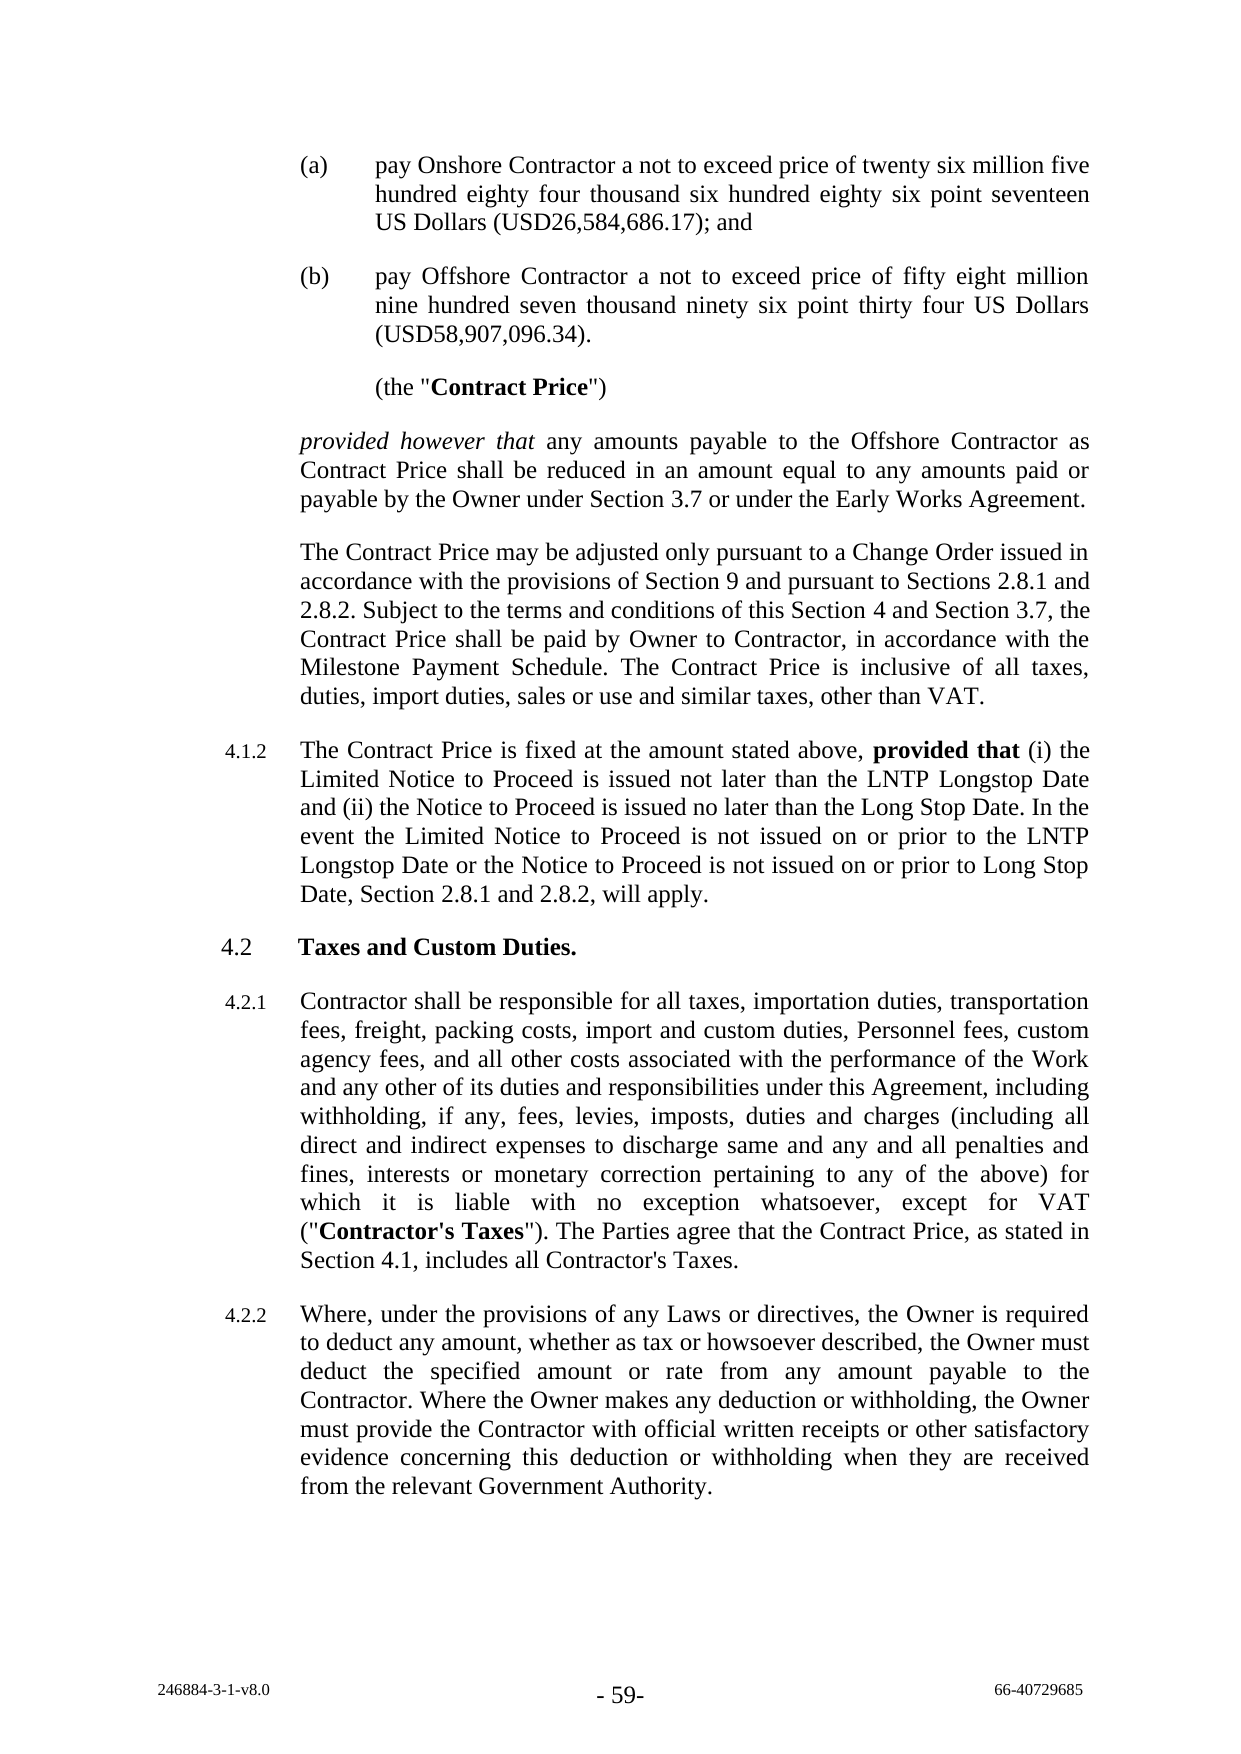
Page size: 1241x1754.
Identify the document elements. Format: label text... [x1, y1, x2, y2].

list (the "Contract Price") [375, 372, 1090, 401]
text pay Onshore Contractor a not to exceed price of twenty six million five hundred eighty four thousand six hundred eighty six point seventeen US Dollars (USD26,584,686.17); and [300, 150, 1090, 236]
text provided however that any amounts payable to the Offshore Contractor as Contract Price shall be reduced in an amount equal to any amounts paid or payable by the Owner under Section 3.7 or under the Early Works Agreement. [300, 426, 1090, 512]
text The Contract Price may be adjusted only pursuant to a Change Order issued in accordance with the provisions of Section 9 and pursuant to Sections 2.8.1 and 2.8.2. Subject to the terms and conditions of this Section 4 and Section 3.7, the Contract Price shall be paid by Owner to Contractor, in accordance with the Milestone Payment Schedule. The Contract Price is inclusive of all taxes, duties, import duties, sales or use and similar taxes, other than VAT. [300, 537, 1090, 710]
text Contractor shall be responsible for all taxes, importation duties, transportation fees, freight, packing costs, import and custom duties, Personnel fees, custom agency fees, and all other costs associated with the performance of the Work and any other of its duties and responsibilities under this Agreement, including withholding, if any, fees, levies, imposts, duties and charges (including all direct and indirect expenses to discharge same and any and all penalties and fines, interests or monetary correction pertaining to any of the above) for which it is liable with no exception whatsoever, except for VAT ("Contractor's Taxes"). The Parties agree that the Contract Price, as stated in Section 4.1, includes all Contractor's Taxes. [225, 986, 1090, 1274]
text Taxes and Custom Duties. [221, 932, 1090, 961]
text Where, under the provisions of any Laws or directives, the Owner is required to deduct any amount, whether as tax or howsoever described, the Owner must deduct the specified amount or rate from any amount payable to the Contractor. Where the Owner makes any deduction or withholding, the Owner must provide the Contractor with official written receipts or other satisfactory evidence concerning this deduction or withholding when they are received from the relevant Government Authority. [225, 1299, 1090, 1500]
text The Contract Price is fixed at the amount stated above, provided that (i) the Limited Notice to Proceed is issued not later than the LNTP Longstop Date and (ii) the Notice to Proceed is issued no later than the Long Stop Date. In the event the Limited Notice to Proceed is not issued on or prior to the LNTP Longstop Date or the Notice to Proceed is not issued on or prior to Long Stop Date, Section 2.8.1 and 2.8.2, will apply. [225, 735, 1090, 907]
text pay Offshore Contractor a not to exceed price of fifty eight million nine hundred seven thousand ninety six point thirty four US Dollars (USD58,907,096.34). [300, 261, 1090, 347]
